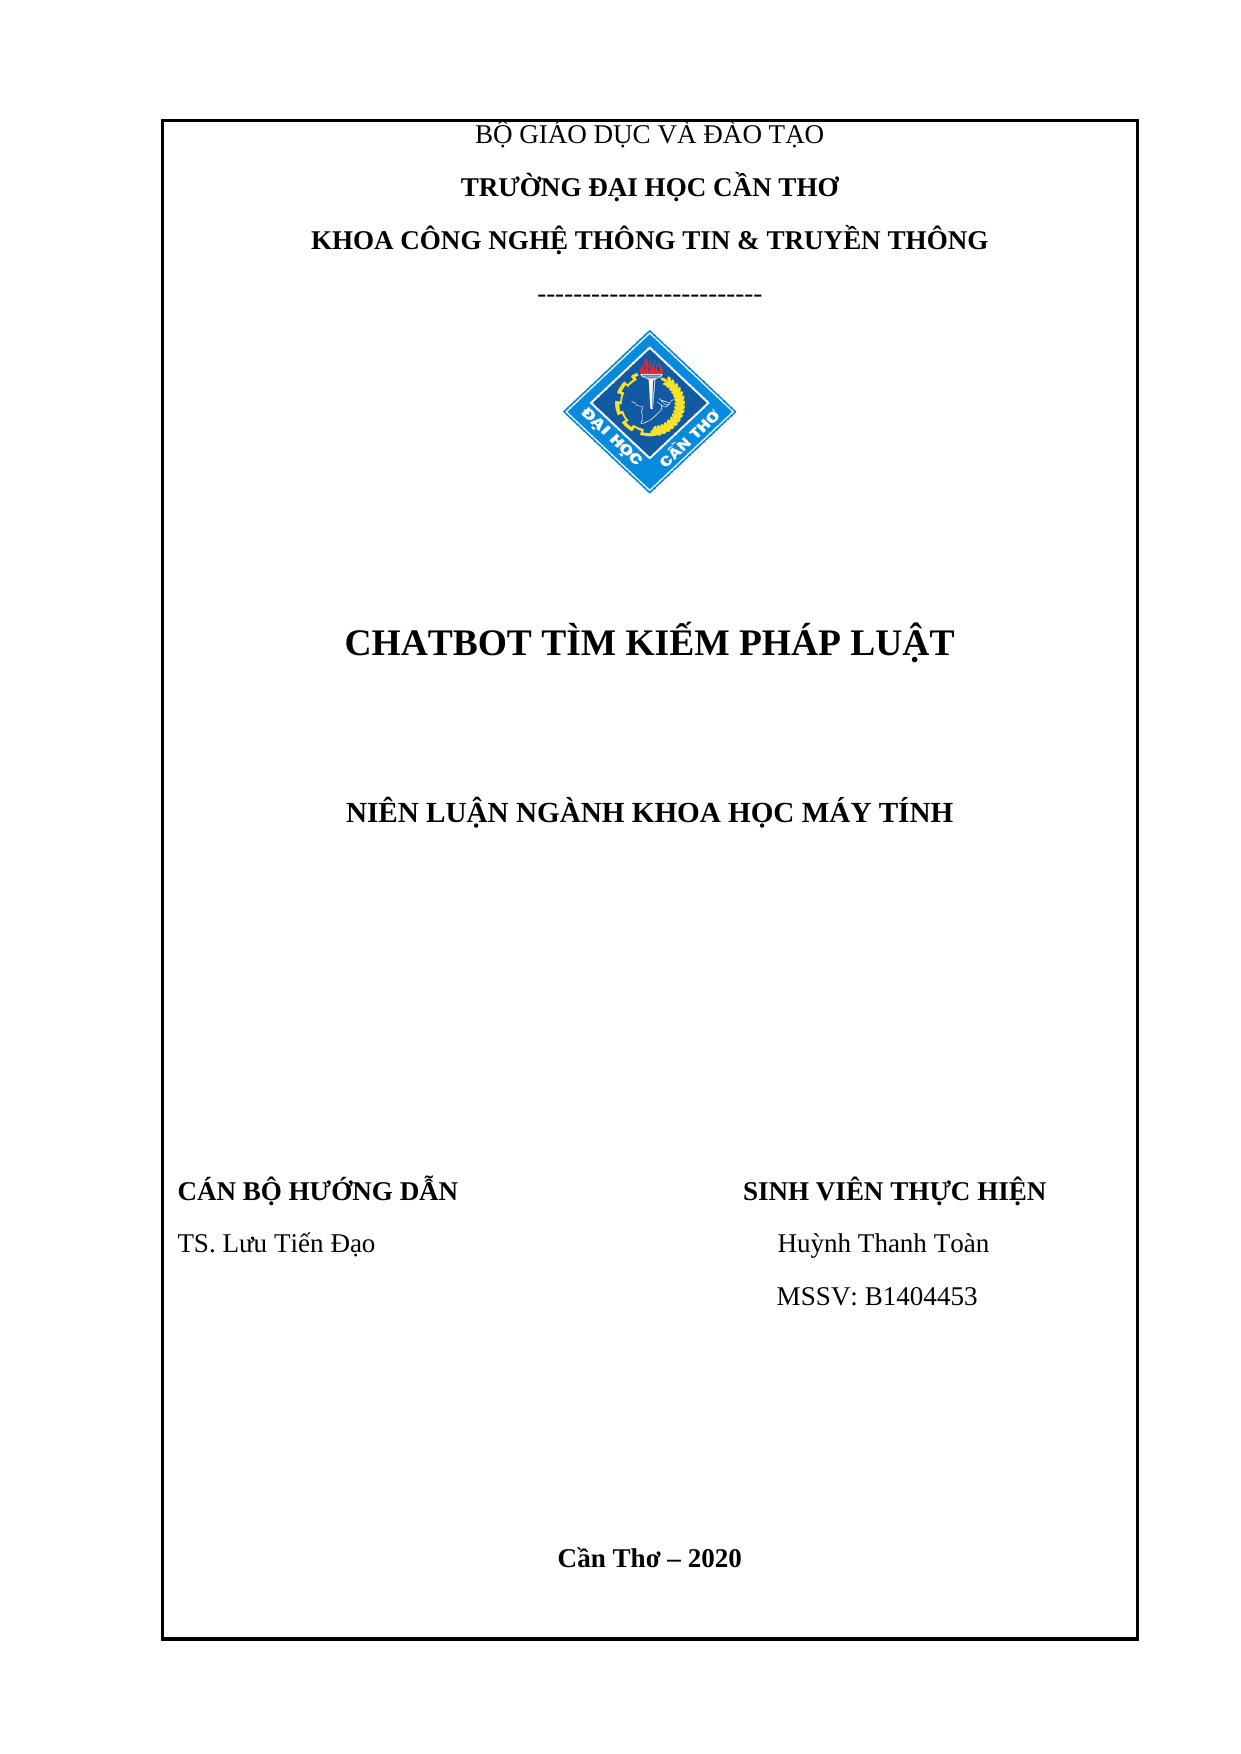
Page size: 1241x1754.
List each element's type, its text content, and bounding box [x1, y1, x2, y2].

text KHOA CÔNG NGHỆ THÔNG TIN & TRUYỀN THÔNG [177, 224, 1122, 255]
text TS. Lưu Tiến Đạo Huỳnh Thanh Toàn [149, 1228, 1122, 1259]
picture [562, 329, 737, 494]
text BỘ GIÁO DỤC VÀ ĐÀO TẠO [177, 118, 1122, 149]
text NIÊN LUẬN NGÀNH KHOA HỌC MÁY TÍNH [177, 795, 1122, 828]
text CHATBOT TÌM KIẾM PHÁP LUẬT [177, 621, 1122, 664]
text MSSV: B1404453 [149, 1281, 1122, 1312]
text Cần Thơ – 2020 [177, 1542, 1122, 1573]
text ------------------------- [177, 277, 1122, 308]
text CÁN BỘ HƯỚNG DẪN SINH VIÊN THỰC HIỆN [177, 1175, 1122, 1206]
text TRƯỜNG ĐẠI HỌC CẦN THƠ [177, 171, 1122, 202]
